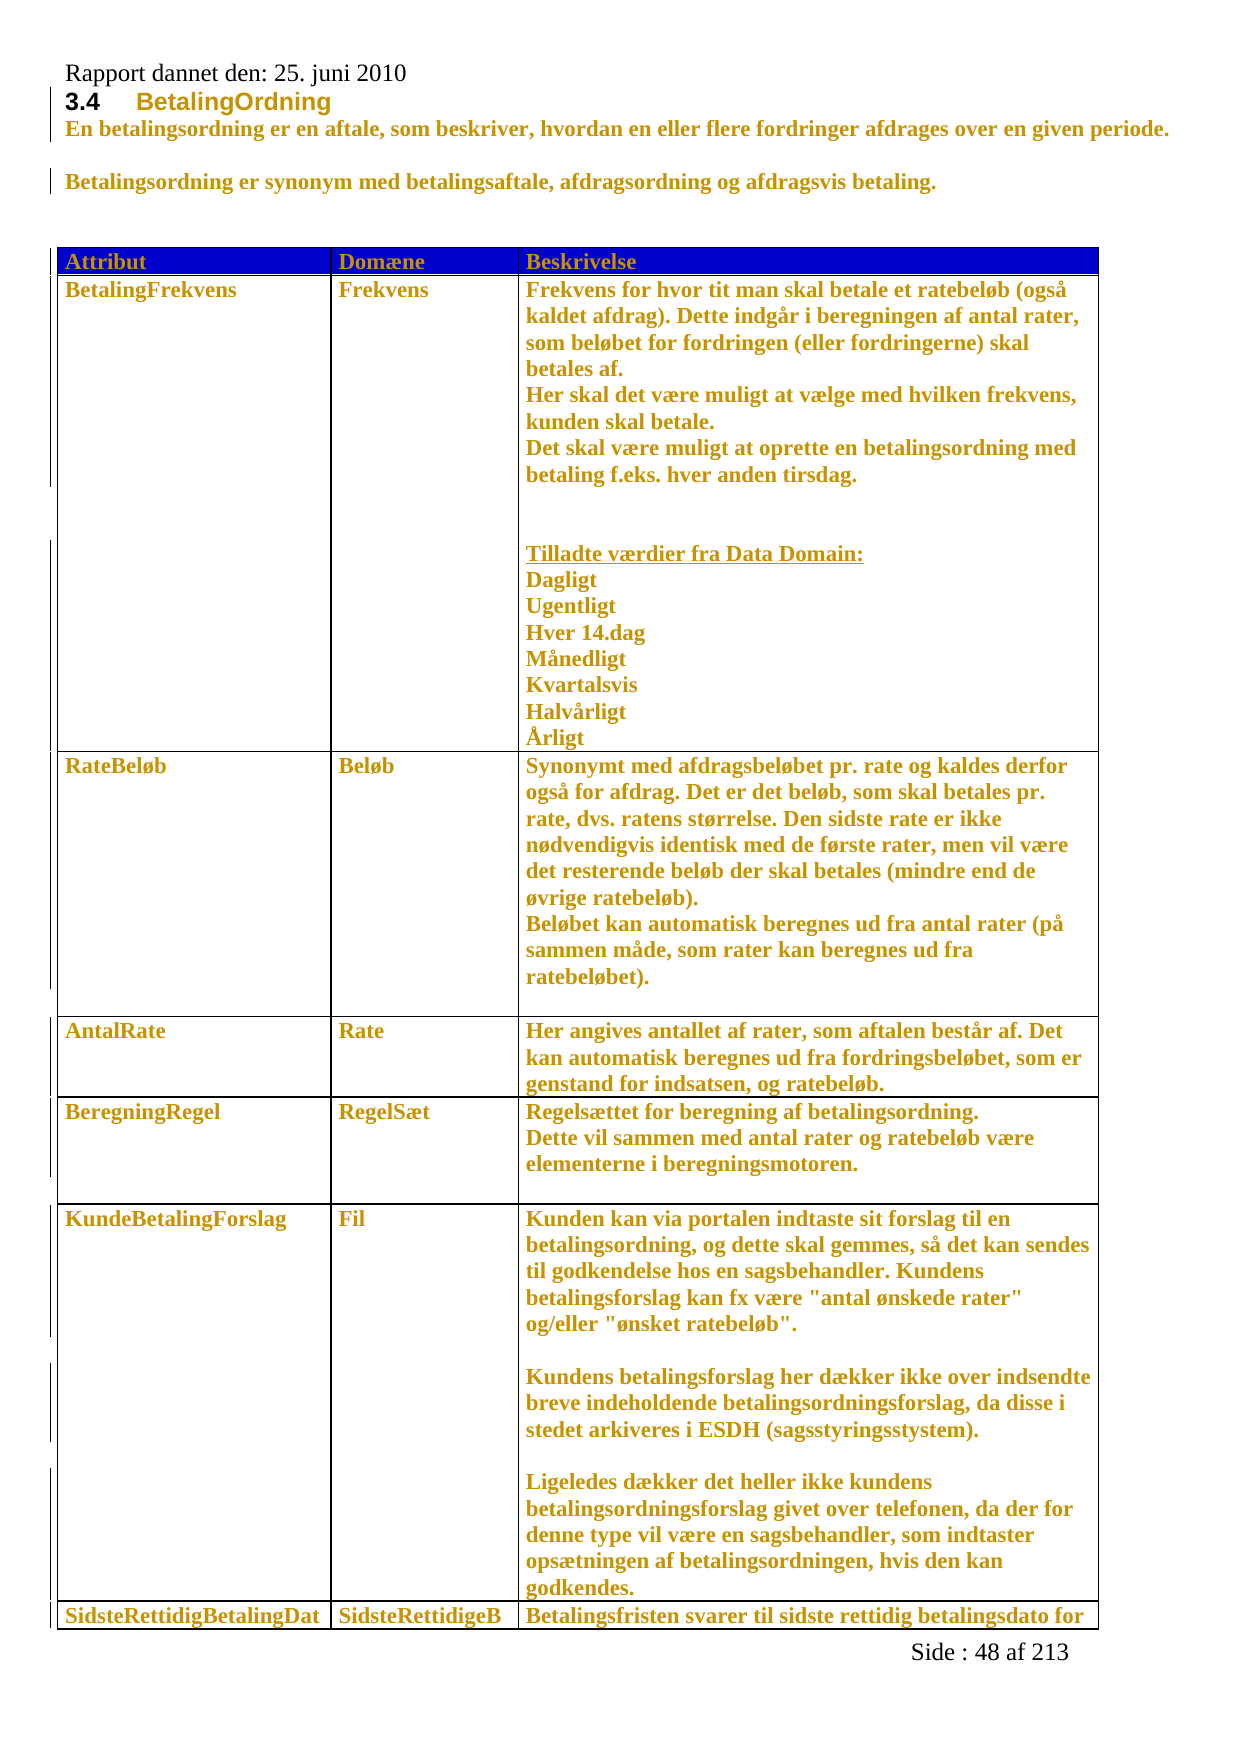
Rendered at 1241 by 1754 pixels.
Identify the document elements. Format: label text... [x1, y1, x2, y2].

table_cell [332, 1602, 518, 1628]
table_cell Kunden kan via portalen indtaste sit forslag til en betalingsordning, og dette skal gemmes, så det kan sendes til godkendelse hos en sagsbehandler. Kundens betalingsforslag kan fx være "antal ønskede rater" og/eller "ønsket ratebeløb". Kundens betalingsforslag her dækker ikke over indsendte breve indeholdende betalingsordningsforslag, da disse i stedet arkiveres i ESDH (sagsstyringsstystem). Ligeledes dækker det heller ikke kundens betalingsordningsforslag givet over telefonen, da der for denne type vil være en sagsbehandler, som indtaster opsætningen af betalingsordningen, hvis den kan godkendes. [519, 1205, 1098, 1600]
table_header Attribut [58, 248, 330, 274]
table_cell Fil [332, 1205, 518, 1600]
table_header Beskrivelse [519, 248, 1098, 274]
table_cell Synonymt med afdragsbeløbet pr. rate og kaldes derfor også for afdrag. Det er det beløb, som skal betales pr. rate, dvs. ratens størrelse. Den sidste rate er ikke nødvendigvis identisk med de første rater, men vil være det resterende beløb der skal betales (mindre end de øvrige ratebeløb). Beløbet kan automatisk beregnes ud fra antal rater (på sammen måde, som rater kan beregnes ud fra ratebeløbet). [519, 752, 1098, 1016]
table_cell Regelsættet for beregning af betalingsordning. Dette vil sammen med antal rater og ratebeløb være elementerne i beregningsmotoren. [519, 1098, 1098, 1203]
table_cell Rate [332, 1017, 518, 1096]
table_cell Her angives antallet af rater, som aftalen består af. Det kan automatisk beregnes ud fra fordringsbeløbet, som er genstand for indsatsen, og ratebeløb. [519, 1017, 1098, 1096]
table_cell Beløb [332, 752, 518, 1016]
table_cell Frekvens for hvor tit man skal betale et ratebeløb (også kaldet afdrag). Dette indgår i beregningen af antal rater, som beløbet for fordringen (eller fordringerne) skal betales af. Her skal det være muligt at vælge med hvilken frekvens, kunden skal betale. Det skal være muligt at oprette en betalingsordning med betaling f.eks. hver anden tirsdag. Tilladte værdier fra Data Domain: Dagligt Ugentligt Hver 14.dag Månedligt Kvartalsvis Halvårligt Årligt [519, 276, 1098, 751]
subtitle BetalingOrdning [65, 87, 1181, 115]
table_cell BetalingFrekvens [58, 276, 330, 751]
table_cell AntalRate [58, 1017, 330, 1096]
text Betalingsordning er synonym med betalingsaftale, afdragsordning og afdragsvis betaling. [65, 168, 1181, 194]
table_cell RateBeløb [58, 752, 330, 1016]
text En betalingsordning er en aftale, som beskriver, hvordan en eller flere fordringer afdrages over en given periode. [65, 115, 1181, 142]
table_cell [519, 1602, 1098, 1628]
table_cell KundeBetalingForslag [58, 1205, 330, 1600]
table_header Domæne [332, 248, 518, 274]
table_cell RegelSæt [332, 1098, 518, 1203]
table_cell BeregningRegel [58, 1098, 330, 1203]
table_cell Frekvens [332, 276, 518, 751]
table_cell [58, 1602, 330, 1628]
